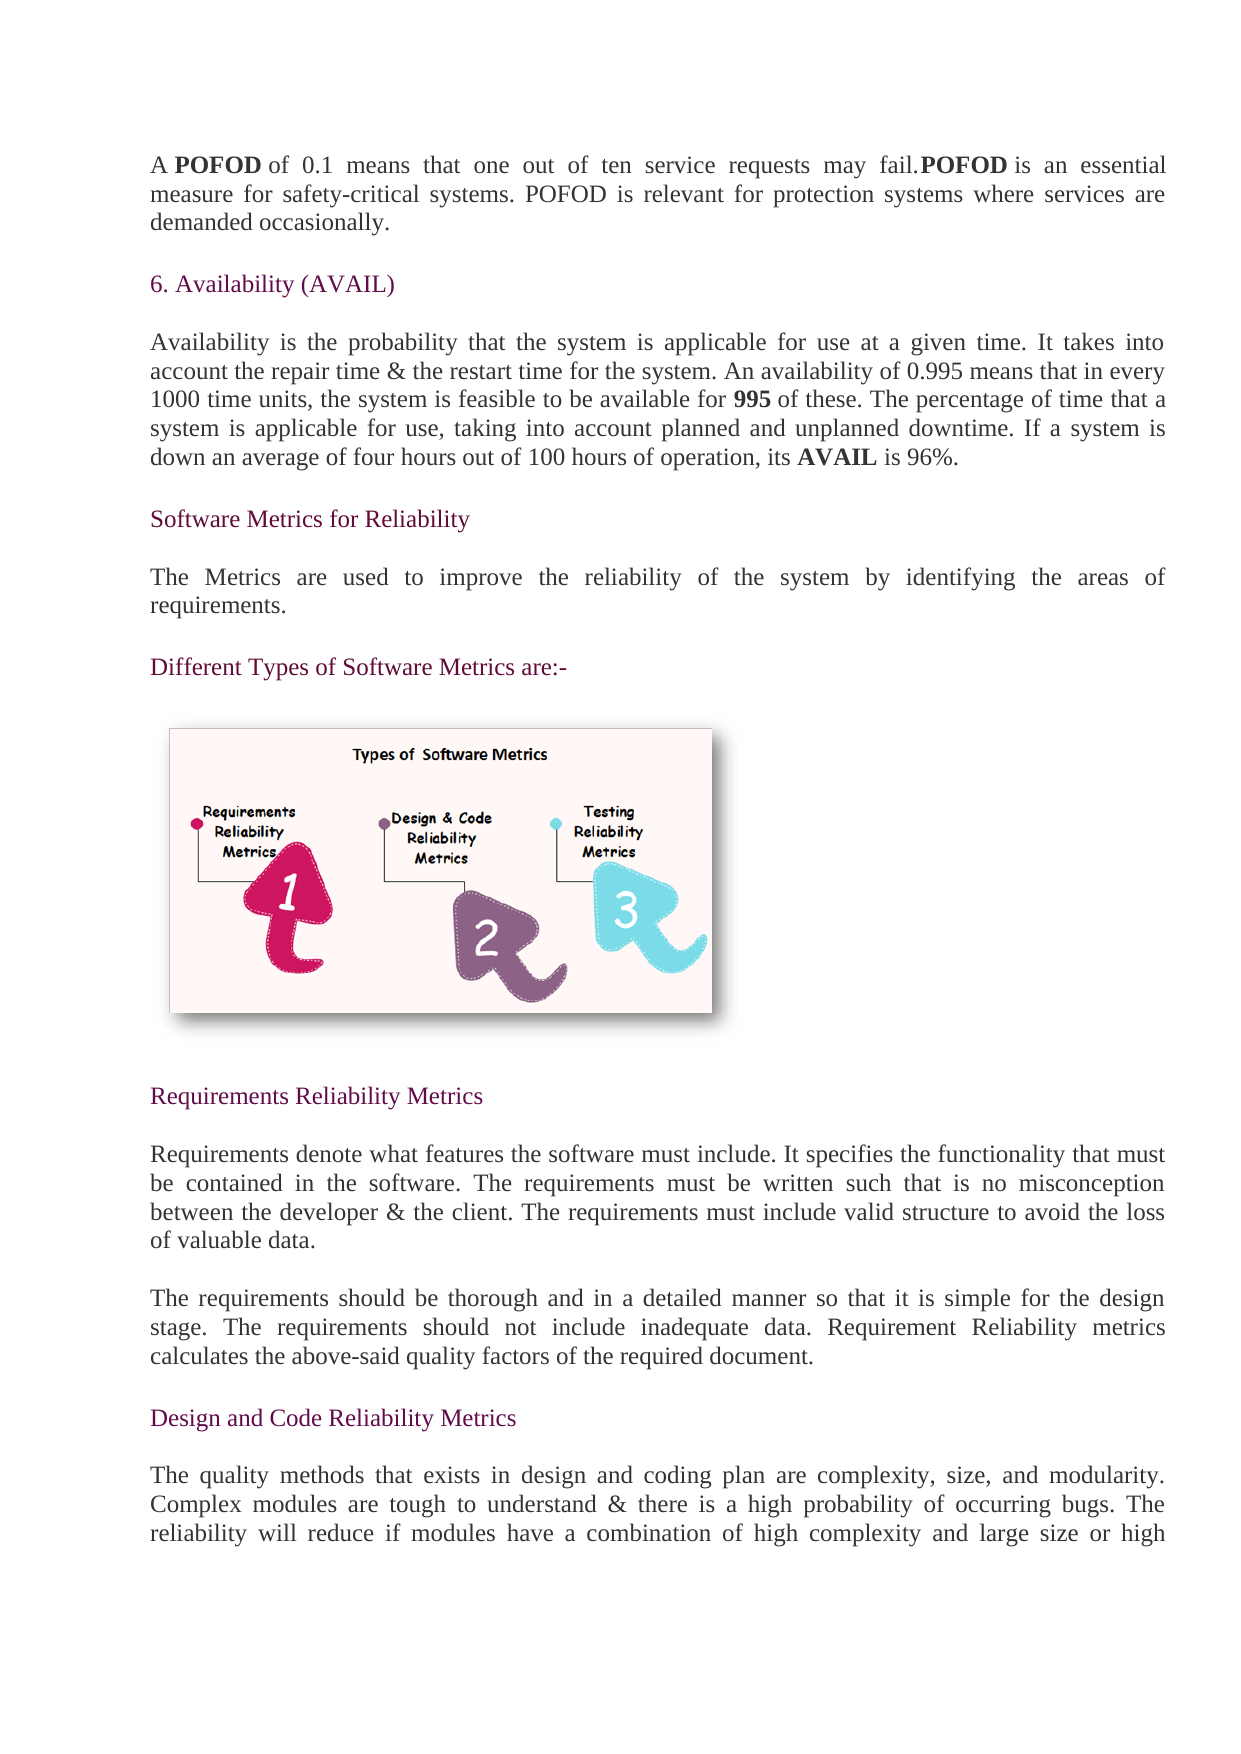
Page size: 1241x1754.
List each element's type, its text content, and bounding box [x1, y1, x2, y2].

text Availability is the probability that the system is applicable for use at a given time. It takes into account the repair time & the restart time for the system. An availability of 0.995 means that in every 1000 time units, the system is feasible to be available for 995 of these. The percentage of time that a system is applicable for use, taking into account planned and unplanned downtime. If a system is down an average of four hours out of 100 hours of operation, its AVAIL is 96%. [150, 327, 1167, 471]
text A POFOD of 0.1 means that one out of ten service requests may fail.POFOD is an essential measure for safety-critical systems. POFOD is relevant for protection systems where services are demanded occasionally. [150, 150, 1167, 236]
text Design and Code Reliability Metrics [150, 1399, 1167, 1431]
text The requirements should be thorough and in a detailed manner so that it is simple for the design stage. The requirements should not include inadequate data. Requirement Reliability metrics calculates the above-said quality factors of the required document. [150, 1283, 1167, 1370]
picture [150, 710, 748, 1049]
text Requirements Reliability Metrics [150, 1078, 1167, 1110]
text Requirements denote what features the software must include. It specifies the functionality that must be contained in the software. The requirements must be written such that is no misconception between the developer & the client. The requirements must include valid structure to avoid the loss of valuable data. [150, 1139, 1167, 1254]
text The Metrics are used to improve the reliability of the system by identifying the areas of requirements. [150, 562, 1167, 619]
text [150, 1461, 1167, 1547]
text Software Metrics for Reliability [150, 500, 1167, 532]
text 6. Availability (AVAIL) [150, 265, 1167, 298]
text Different Types of Software Metrics are:- [150, 648, 1167, 681]
